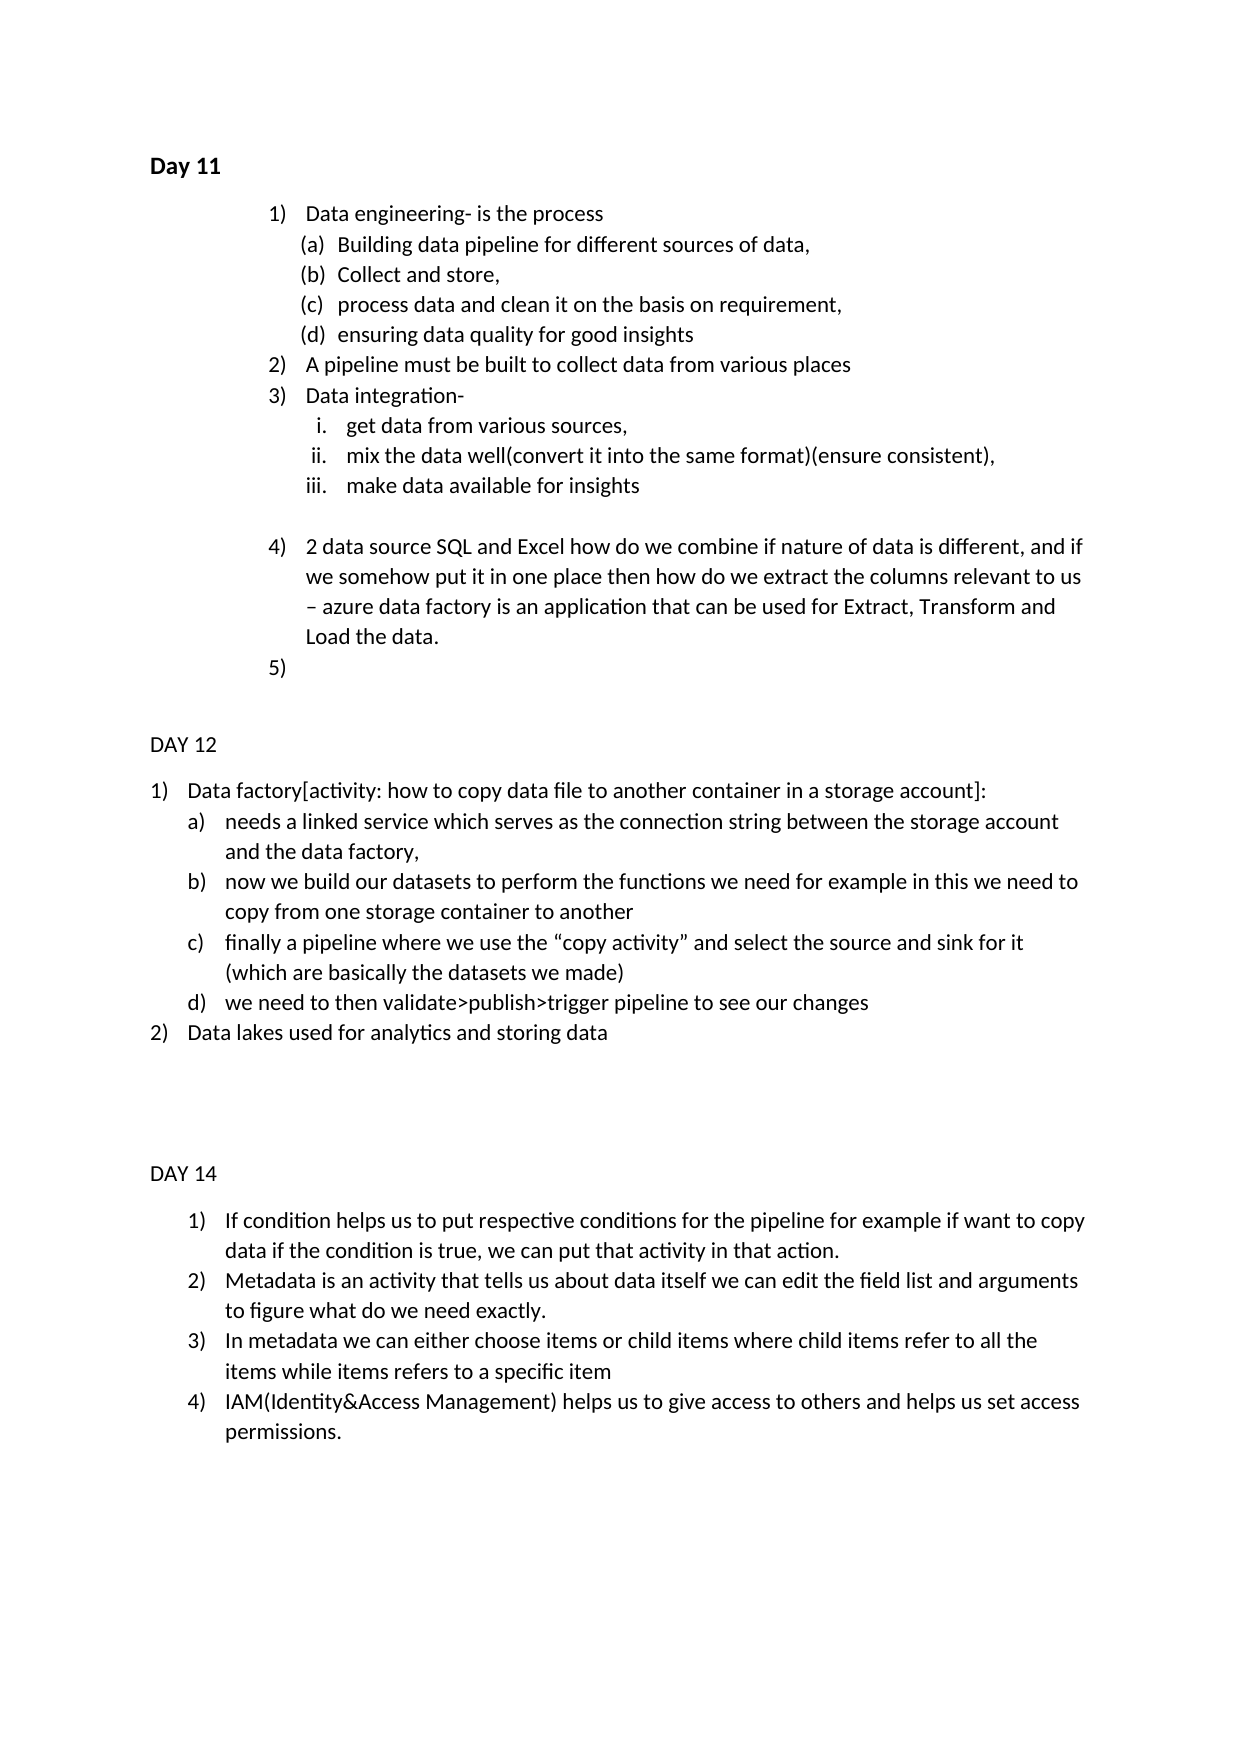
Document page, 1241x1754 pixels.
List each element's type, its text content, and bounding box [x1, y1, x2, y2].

list Data engineering- is the process [268, 199, 1090, 228]
list we need to then validate>publish>trigger pipeline to see our changes [187, 988, 1090, 1016]
list Building data pipeline for different sources of data, [300, 230, 1090, 258]
list Metadata is an activity that tells us about data itself we can edit the field list and arguments to figure what do we need exactly. [187, 1266, 1090, 1324]
list IAM(Identity&Access Management) helps us to give access to others and helps us set access permissions. [187, 1387, 1090, 1445]
list needs a linked service which serves as the connection string between the storage account and the data factory, [187, 807, 1090, 865]
list ensuring data quality for good insights [300, 320, 1090, 348]
list Data factory[activity: how to copy data file to another container in a storage account]: [150, 777, 1090, 805]
list finally a pipeline where we use the “copy activity” and select the source and sink for it (which are basically the datasets we made) [187, 928, 1090, 986]
list If condition helps us to put respective conditions for the pipeline for example if want to copy data if the condition is true, we can put that activity in that action. [187, 1206, 1090, 1264]
text Day 11 [150, 150, 1090, 181]
list 2 data source SQL and Excel how do we combine if nature of data is different, and if we somehow put it in one place then how do we extract the columns relevant to us – azure data factory is an application that can be used for Extract, Transform and Load the data. [268, 532, 1090, 651]
list now we build our datasets to perform the functions we need for example in this we need to copy from one storage container to another [187, 867, 1090, 926]
list In metadata we can either choose items or child items where child items refer to all the items while items refers to a specific item [187, 1327, 1090, 1385]
list make data available for insights [327, 471, 1090, 499]
list process data and clean it on the basis on requirement, [300, 290, 1090, 318]
list get data from various sources, [327, 411, 1090, 439]
list mix the data well(convert it into the same format)(ensure consistent), [327, 441, 1090, 469]
list Data lakes used for analytics and storing data [150, 1018, 1090, 1046]
text DAY 14 [150, 1159, 1090, 1187]
list Collect and store, [300, 260, 1090, 288]
list A pipeline must be built to collect data from various places [268, 351, 1090, 379]
text DAY 12 [150, 730, 1090, 758]
list Data integration- [268, 381, 1090, 409]
